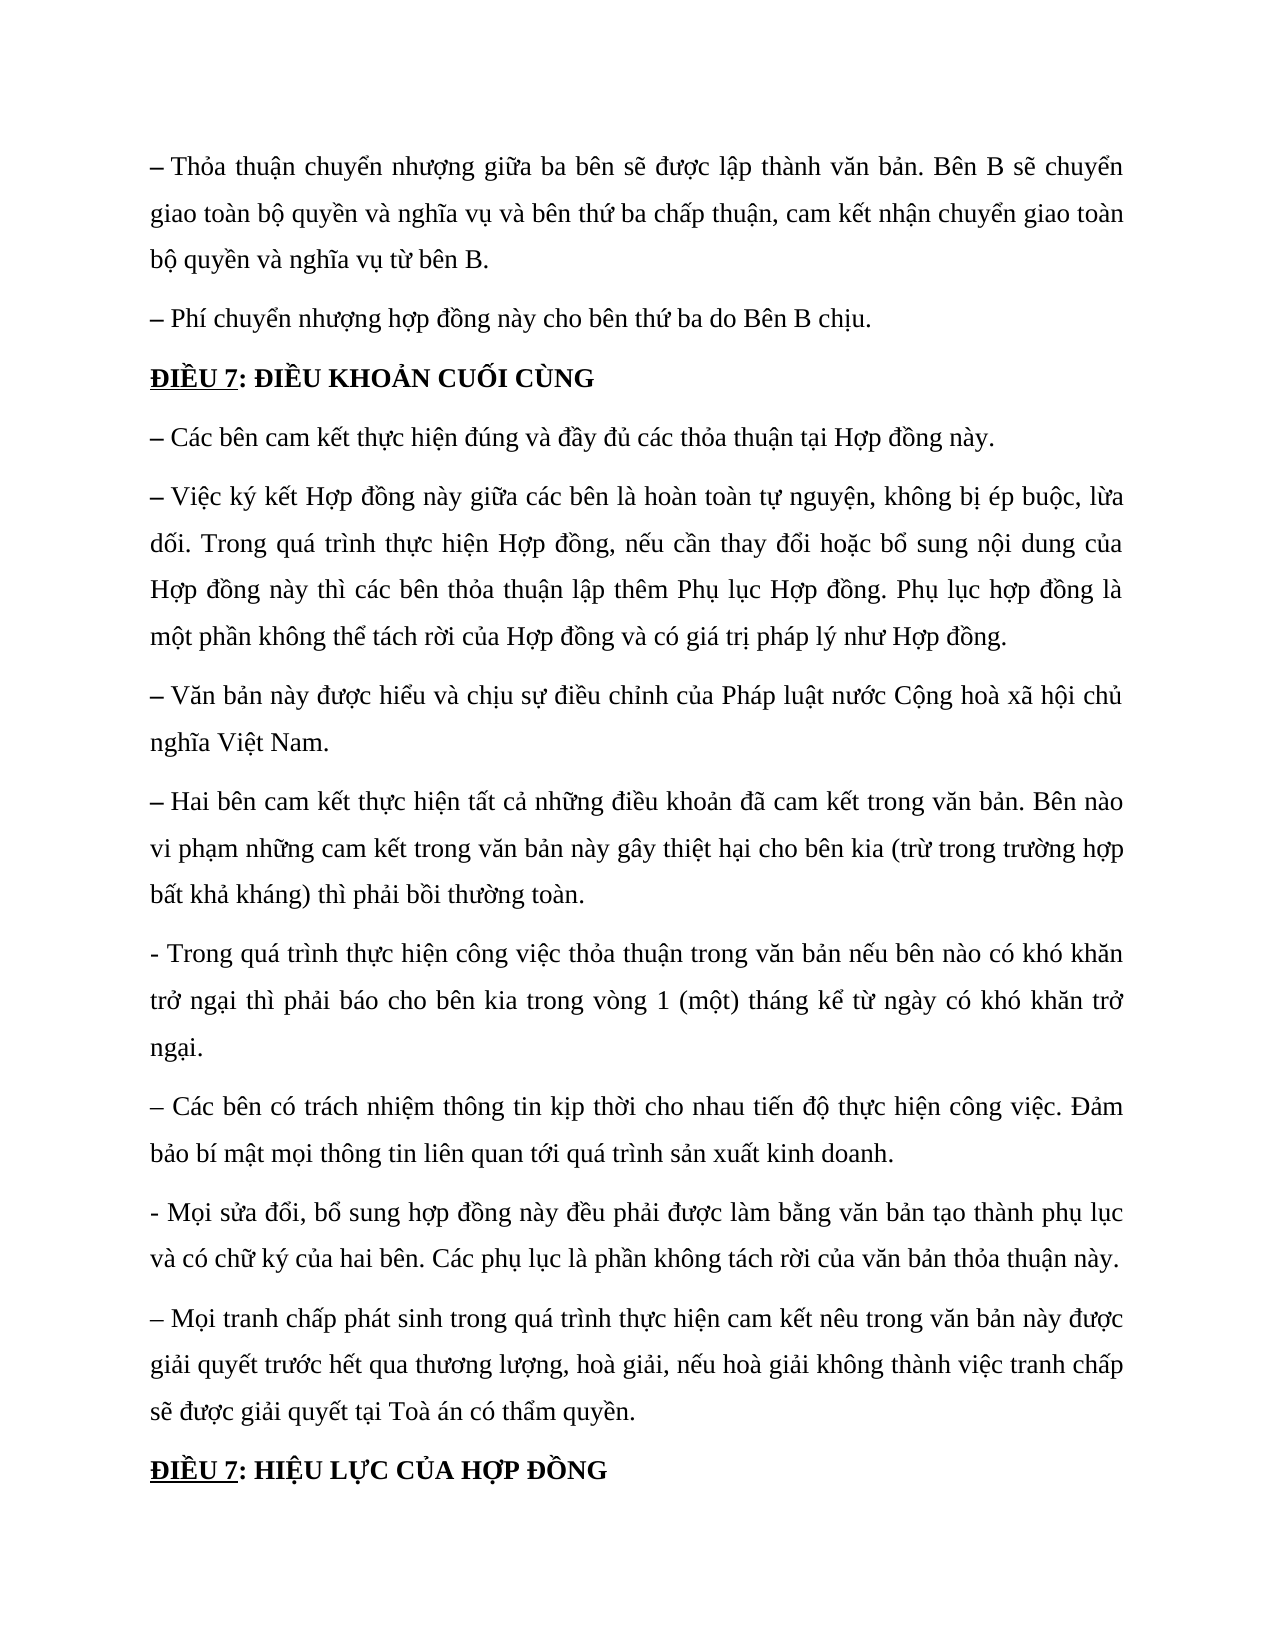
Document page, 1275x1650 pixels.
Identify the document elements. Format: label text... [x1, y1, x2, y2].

text ĐIỀU 7: ĐIỀU KHOẢN CUỐI CÙNG [150, 362, 1125, 393]
text – Hai bên cam kết thực hiện tất cả những điều khoản đã cam kết trong văn bản. Bên nào vi phạm những cam kết trong văn bản này gây thiệt hại cho bên kia (trừ trong trường hợp bất khả kháng) thì phải bồi thường toàn. [150, 785, 1125, 909]
text – Mọi tranh chấp phát sinh trong quá trình thực hiện cam kết nêu trong văn bản này được giải quyết trước hết qua thương lượng, hoà giải, nếu hoà giải không thành việc tranh chấp sẽ được giải quyết tại Toà án có thẩm quyền. [150, 1302, 1125, 1426]
text ĐIỀU 7: HIỆU LỰC CỦA HỢP ĐỒNG [150, 1454, 1125, 1485]
text – Việc ký kết Hợp đồng này giữa các bên là hoàn toàn tự nguyện, không bị ép buộc, lừa dối. Trong quá trình thực hiện Hợp đồng, nếu cần thay đổi hoặc bổ sung nội dung của Hợp đồng này thì các bên thỏa thuận lập thêm Phụ lục Hợp đồng. Phụ lục hợp đồng là một phần không thể tách rời của Hợp đồng và có giá trị pháp lý như Hợp đồng. [150, 480, 1125, 651]
text - Mọi sửa đổi, bổ sung hợp đồng này đều phải được làm bằng văn bản tạo thành phụ lục và có chữ ký của hai bên. Các phụ lục là phần không tách rời của văn bản thỏa thuận này. [150, 1196, 1125, 1274]
text – Văn bản này được hiểu và chịu sự điều chỉnh của Pháp luật nước Cộng hoà xã hội chủ nghĩa Việt Nam. [150, 679, 1125, 757]
text – Các bên cam kết thực hiện đúng và đầy đủ các thỏa thuận tại Hợp đồng này. [150, 421, 1125, 452]
text – Các bên có trách nhiệm thông tin kịp thời cho nhau tiến độ thực hiện công việc. Đảm bảo bí mật mọi thông tin liên quan tới quá trình sản xuất kinh doanh. [150, 1090, 1125, 1168]
text – Thỏa thuận chuyển nhượng giữa ba bên sẽ được lập thành văn bản. Bên B sẽ chuyển giao toàn bộ quyền và nghĩa vụ và bên thứ ba chấp thuận, cam kết nhận chuyển giao toàn bộ quyền và nghĩa vụ từ bên B. [150, 150, 1125, 274]
text – Phí chuyển nhượng hợp đồng này cho bên thứ ba do Bên B chịu. [150, 302, 1125, 334]
text - Trong quá trình thực hiện công việc thỏa thuận trong văn bản nếu bên nào có khó khăn trở ngại thì phải báo cho bên kia trong vòng 1 (một) tháng kể từ ngày có khó khăn trở ngại. [150, 937, 1125, 1062]
